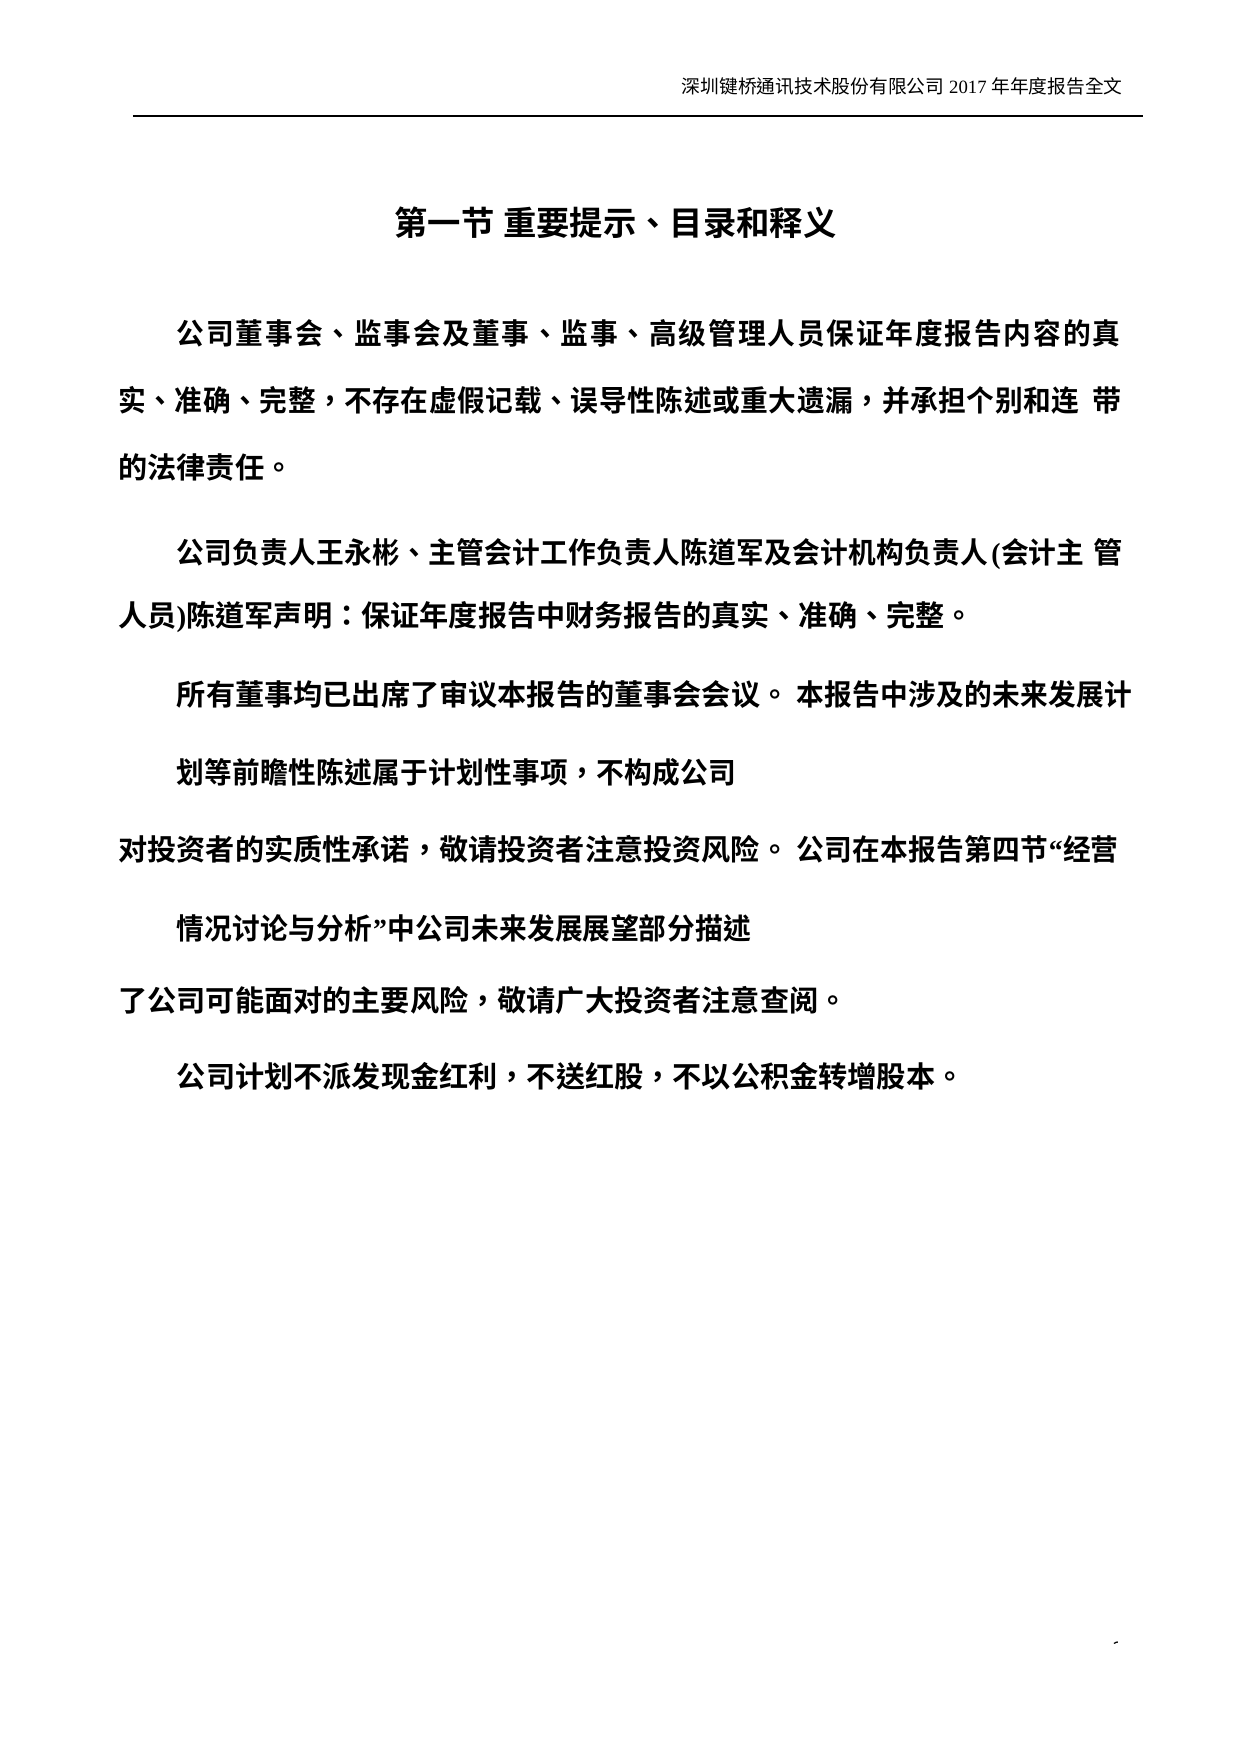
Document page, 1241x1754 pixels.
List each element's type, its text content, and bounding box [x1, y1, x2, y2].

text 公司董事会、监事会及董事、监事、高级管理人员保证年度报告内容的真 实、准确、完整，不存在虚假记载、误导性陈述或重大遗漏，并承担个别和连 带的法律责任。 [118, 313, 1122, 487]
subtitle 第一节 重要提示、目录和释义 [394, 200, 1138, 246]
text 所有董事均已出席了审议本报告的董事会会议。 本报告中涉及的未来发展计划等前瞻性陈述属于计划性事项，不构成公司 [177, 674, 1138, 792]
text 公司计划不派发现金红利，不送红股，不以公积金转增股本。 [177, 1057, 1138, 1096]
text 了公司可能面对的主要风险，敬请广大投资者注意查阅。 [118, 987, 1138, 1018]
text 对投资者的实质性承诺，敬请投资者注意投资风险。 公司在本报告第四节“经营情况讨论与分析”中公司未来发展展望部分描述 [118, 829, 1138, 948]
text 公司负责人王永彬、主管会计工作负责人陈道军及会计机构负责人(会计主 管人员)陈道军声明：保证年度报告中财务报告的真实、准确、完整。 [118, 532, 1122, 635]
